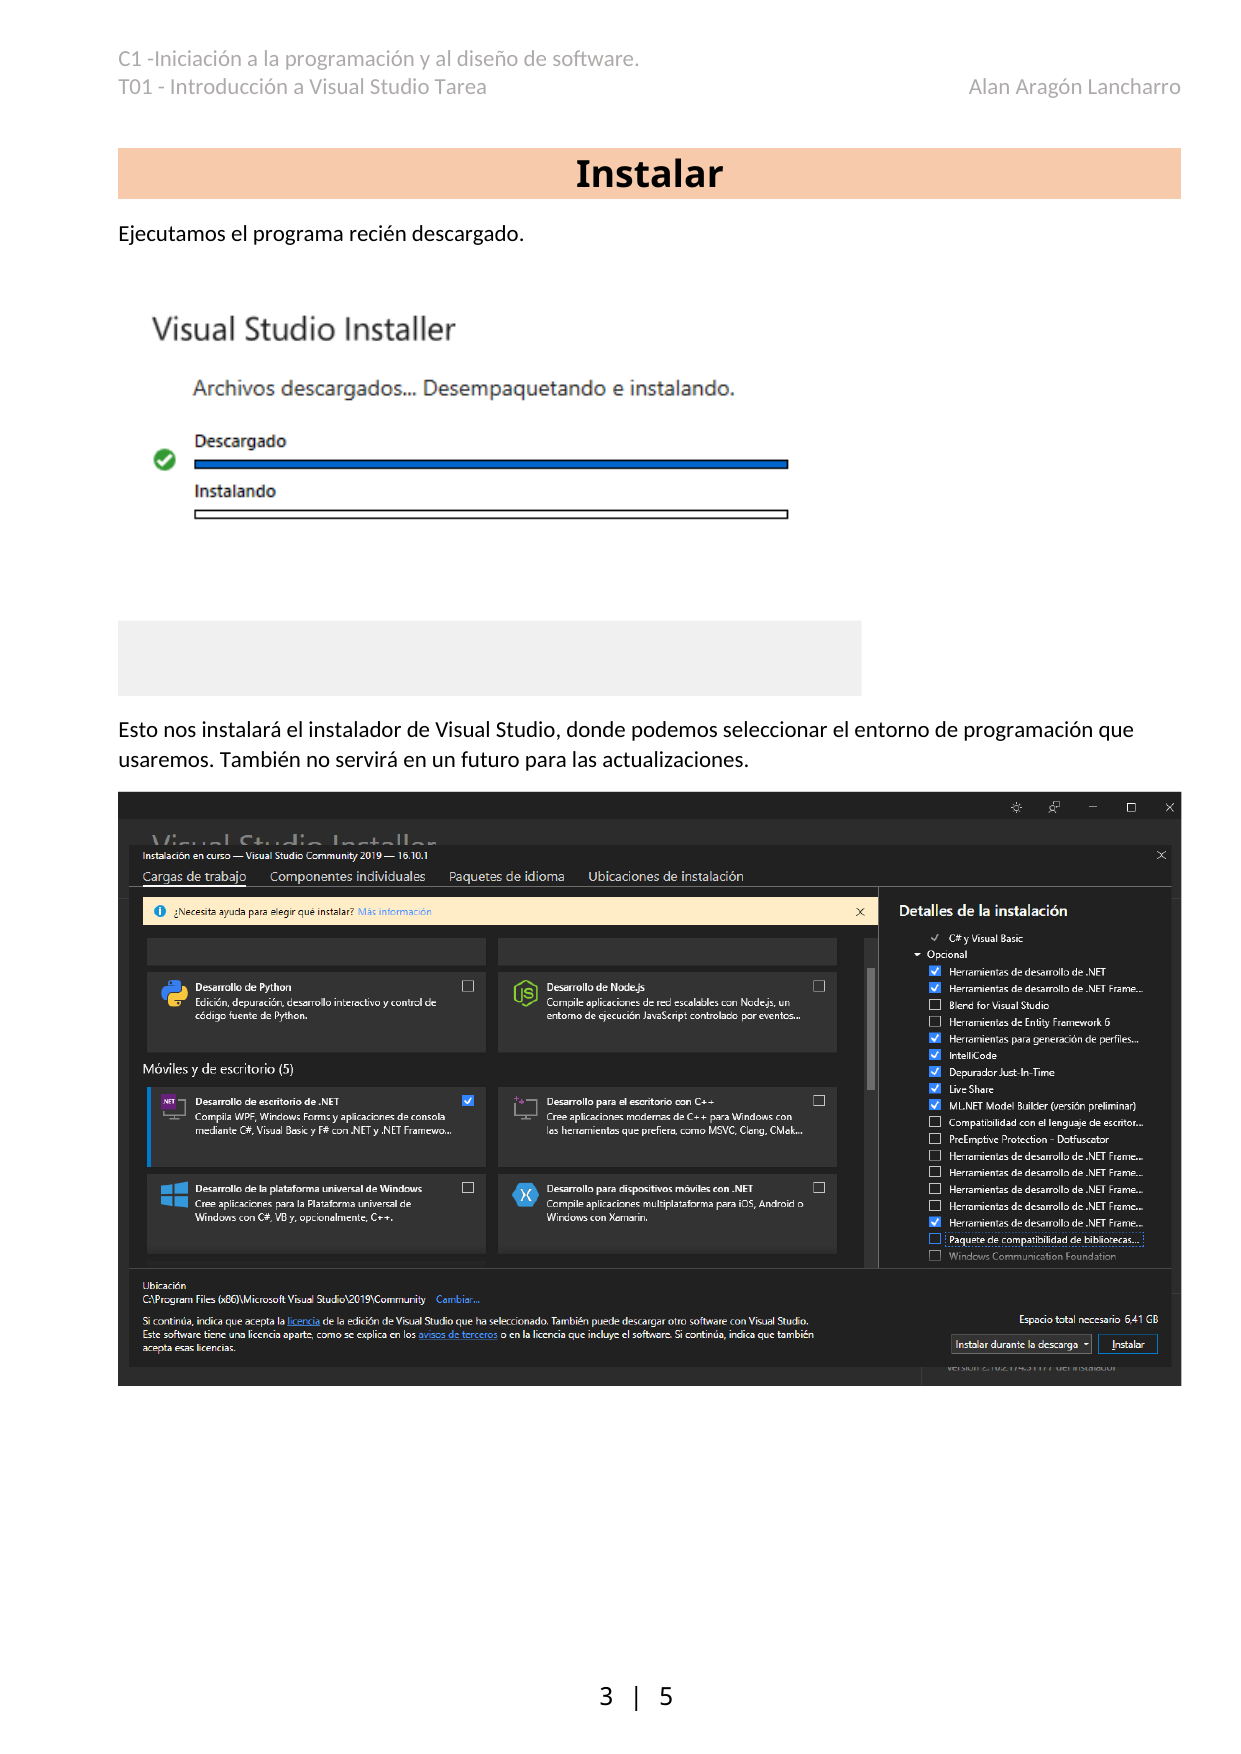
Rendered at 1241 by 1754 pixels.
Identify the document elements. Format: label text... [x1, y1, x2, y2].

picture [118, 791, 1182, 1386]
text Ejecutamos el programa recién descargado. [118, 219, 1181, 247]
text Instalar [118, 148, 1181, 199]
picture [118, 266, 862, 696]
text Esto nos instalará el instalador de Visual Studio, donde podemos seleccionar el entorno de programación que usaremos. También no servirá en un futuro para las actualizaciones. [118, 715, 1181, 773]
